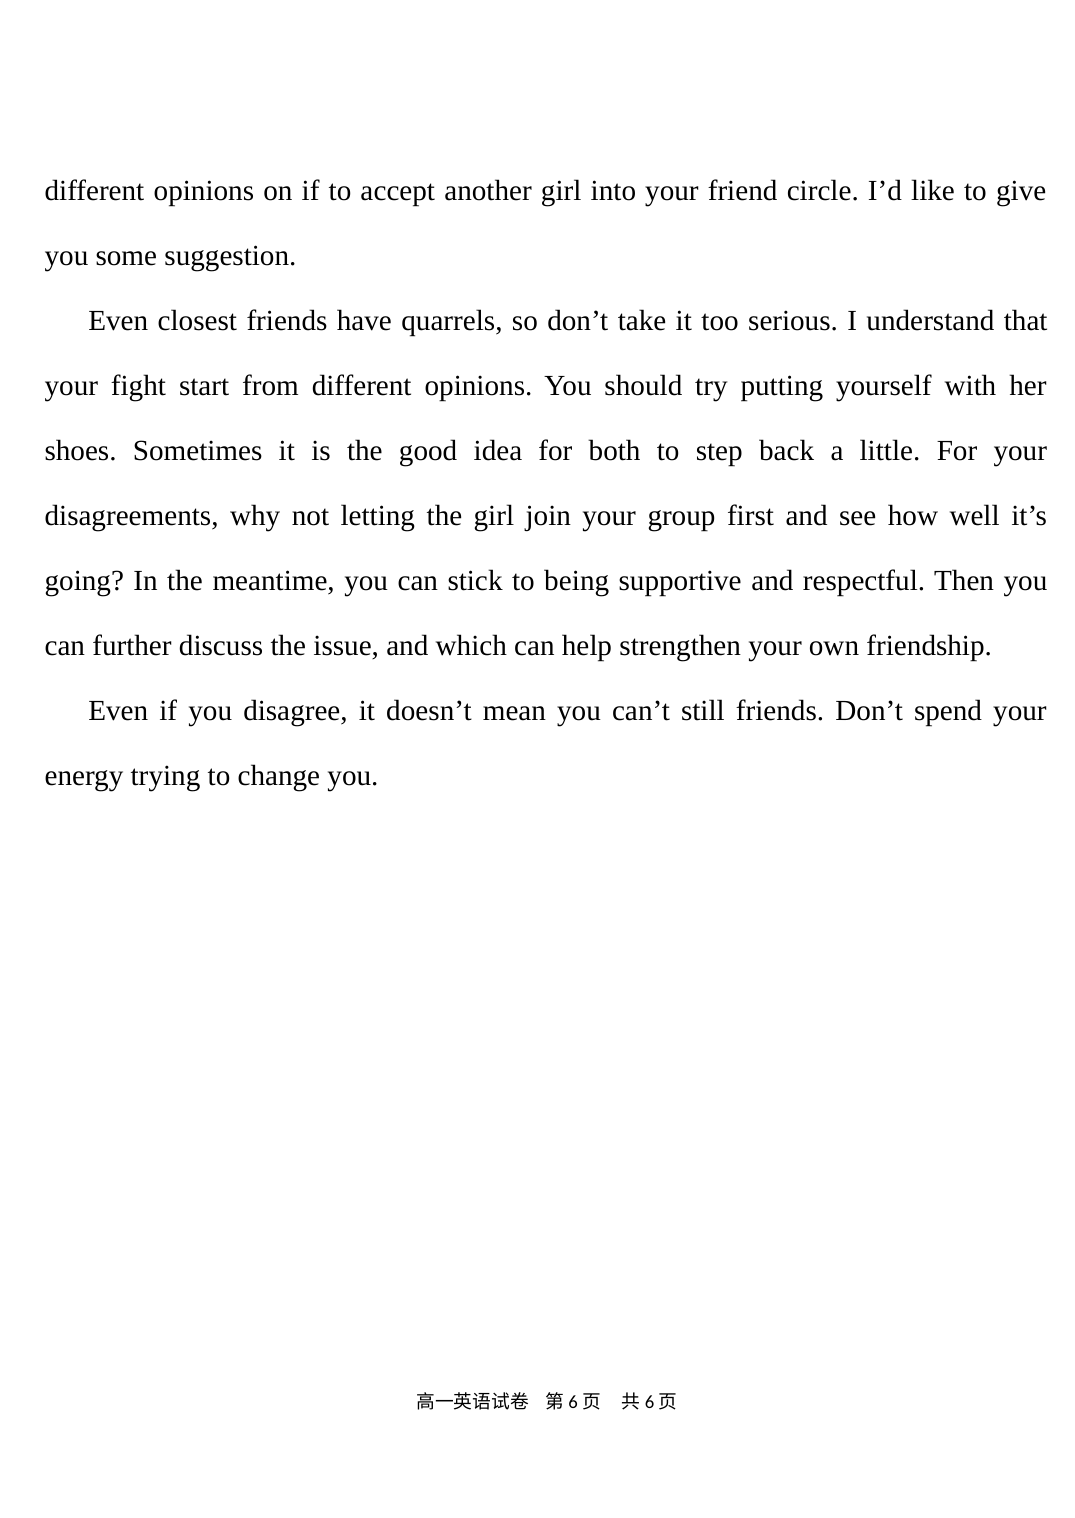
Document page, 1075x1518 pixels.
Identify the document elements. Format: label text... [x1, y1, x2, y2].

text Even closest friends have quarrels, so don’t take it too serious. I understand that your fight start from different opinions. You should try putting yourself with her shoes. Sometimes it is the good idea for both to step back a little. For your disagreements, why not letting the girl join your group first and see how well it’s going? In the meantime, you can stick to being supportive and respectful. Then you can further discuss the issue, and which can help strengthen your own friendship. [44, 288, 1048, 678]
text Even if you disagree, it doesn’t mean you can’t still friends. Don’t spend your energy trying to change you. [44, 678, 1048, 808]
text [44, 158, 1048, 288]
